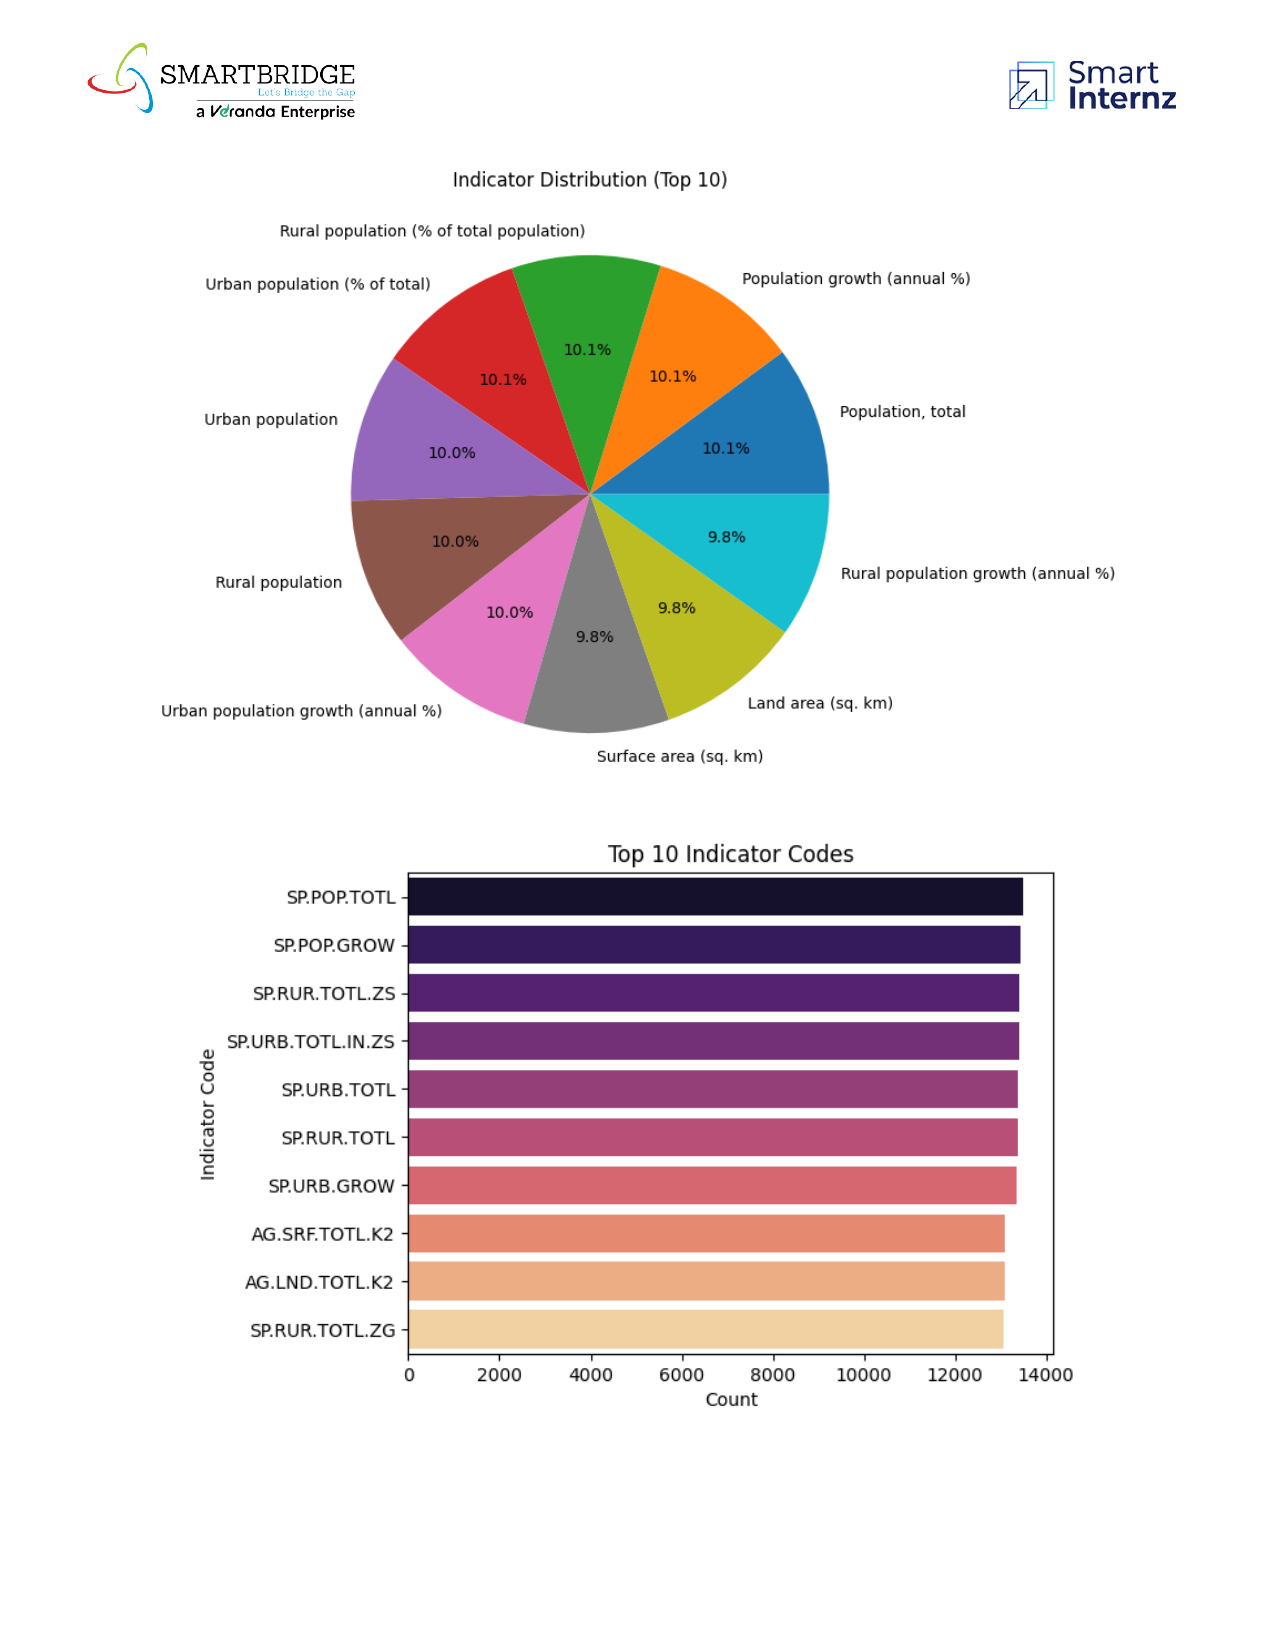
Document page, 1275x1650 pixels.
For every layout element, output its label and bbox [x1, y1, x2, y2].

picture [73, 20, 370, 142]
picture [150, 160, 1125, 804]
picture [188, 831, 1087, 1423]
picture [1004, 61, 1181, 109]
